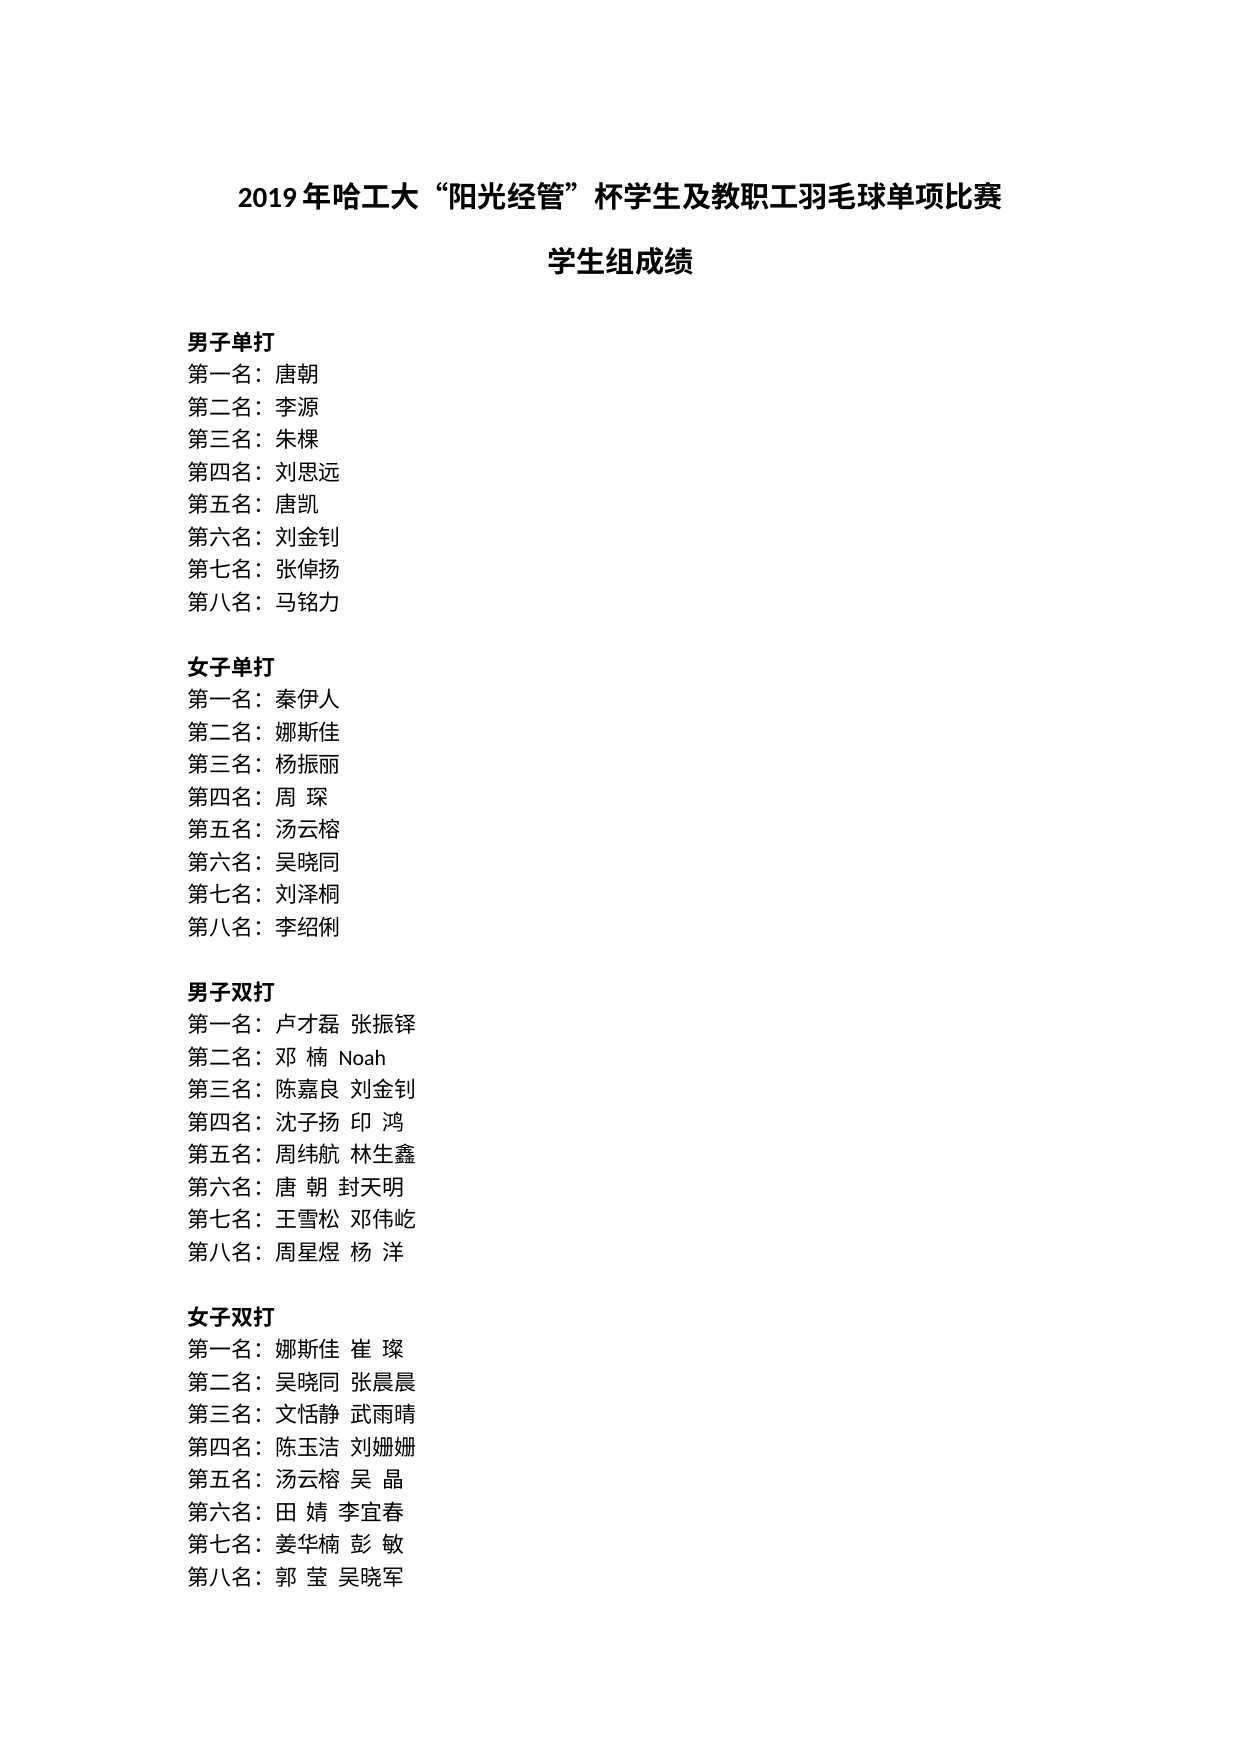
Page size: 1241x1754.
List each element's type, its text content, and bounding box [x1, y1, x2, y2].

text 第四名：周 琛 [187, 779, 1053, 812]
text 第六名：田 婧 李宜春 [187, 1494, 1053, 1527]
text 第四名：陈玉洁 刘姗姗 [187, 1429, 1053, 1462]
text 第八名：周星煜 杨 洋 [187, 1234, 1053, 1267]
text 第四名：沈子扬 印 鸿 [187, 1104, 1053, 1137]
text 第一名：卢才磊 张振铎 [187, 1007, 1053, 1039]
text 学生组成绩 [187, 227, 1053, 292]
text 第六名：刘金钊 [187, 519, 1053, 552]
text 第六名：吴晓同 [187, 844, 1053, 877]
text 第三名：文恬静 武雨晴 [187, 1397, 1053, 1429]
text 第六名：唐 朝 封天明 [187, 1169, 1053, 1202]
text 2019年哈工大“阳光经管”杯学生及教职工羽毛球单项比赛 [187, 162, 1053, 227]
text 第一名：唐朝 [187, 357, 1053, 389]
text 第七名：姜华楠 彭 敏 [187, 1527, 1053, 1559]
text 男子单打 [187, 324, 1053, 357]
text 第五名：唐凯 [187, 487, 1053, 519]
text 第一名：秦伊人 [187, 682, 1053, 714]
text 男子双打 [187, 974, 1053, 1007]
text 第七名：王雪松 邓伟屹 [187, 1202, 1053, 1234]
text 第五名：汤云榕 吴 晶 [187, 1462, 1053, 1494]
text 第二名：娜斯佳 [187, 714, 1053, 747]
text 第一名：娜斯佳 崔 璨 [187, 1332, 1053, 1364]
text 第三名：陈嘉良 刘金钊 [187, 1072, 1053, 1104]
text 第五名：周纬航 林生鑫 [187, 1137, 1053, 1169]
text 第二名：吴晓同 张晨晨 [187, 1364, 1053, 1397]
text 第七名：刘泽桐 [187, 877, 1053, 909]
text 第四名：刘思远 [187, 454, 1053, 487]
text 第八名：李绍俐 [187, 909, 1053, 942]
text 第三名：朱棵 [187, 422, 1053, 454]
text 第八名：郭 莹 吴晓军 [187, 1559, 1053, 1592]
text 第七名：张倬扬 [187, 552, 1053, 584]
text 第八名：马铭力 [187, 584, 1053, 617]
text 第二名：李源 [187, 389, 1053, 422]
text 第三名：杨振丽 [187, 747, 1053, 779]
text 第五名：汤云榕 [187, 812, 1053, 844]
text 女子双打 [187, 1299, 1053, 1332]
text 第二名：邓 楠 Noah [187, 1039, 1053, 1072]
text 女子单打 [187, 649, 1053, 682]
